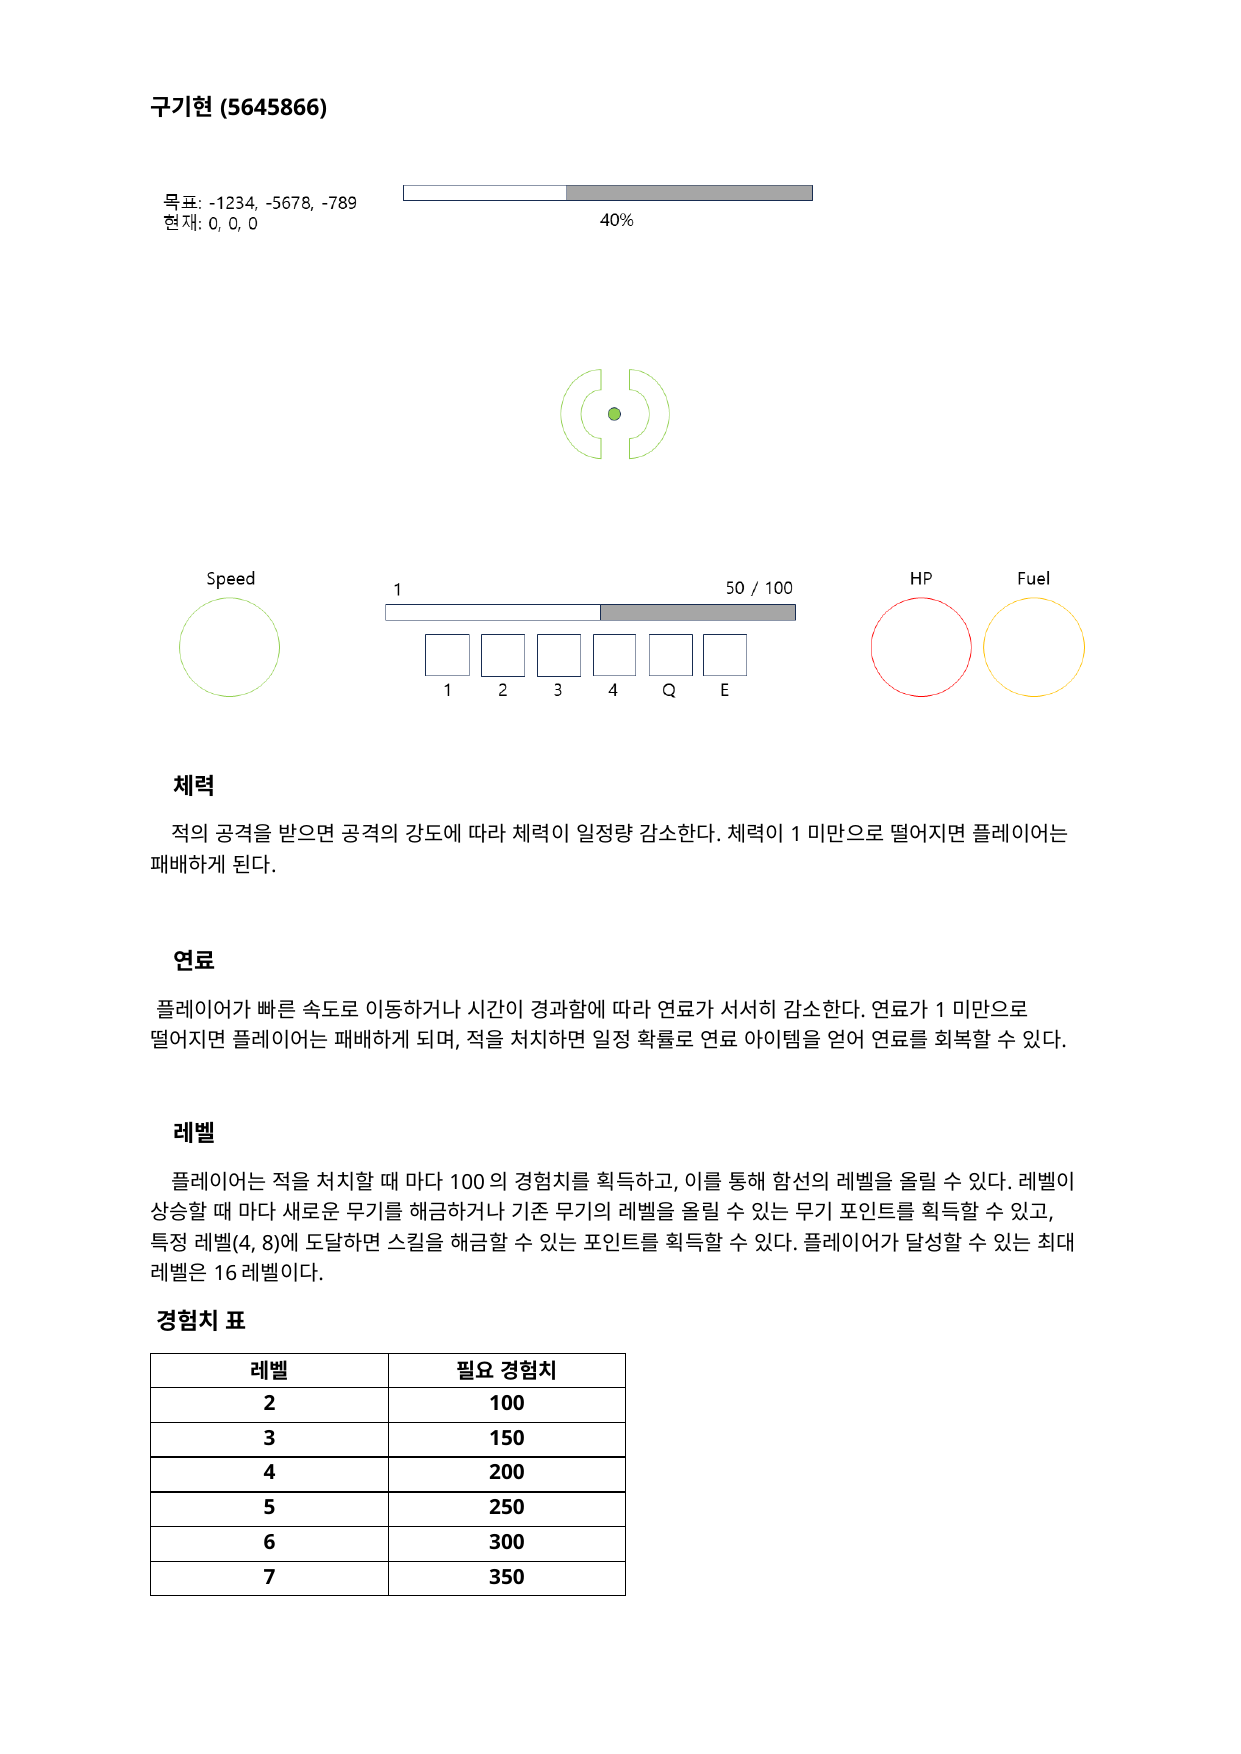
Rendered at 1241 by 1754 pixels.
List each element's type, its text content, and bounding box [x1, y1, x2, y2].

text 플레이어가 빠른 속도로 이동하거나 시간이 경과함에 따라 연료가 서서히 감소한다. 연료가 1 미만으로 떨어지면 플레이어는 패배하게 되며, 적을 처치하면 일정 확률로 연료 아이템을 얻어 연료를 회복할 수 있다. [150, 993, 1090, 1053]
table_cell 100 [389, 1388, 625, 1422]
table_cell 2 [151, 1388, 388, 1422]
table_cell 300 [389, 1527, 625, 1561]
table_cell 6 [151, 1527, 388, 1561]
table_cell 3 [151, 1423, 388, 1456]
table_cell 4 [151, 1458, 388, 1491]
picture [150, 177, 1091, 706]
table_cell 350 [389, 1562, 625, 1595]
text 경험치 표 [150, 1303, 1090, 1336]
text 적의 공격을 받으면 공격의 강도에 따라 체력이 일정량 감소한다. 체력이 1 미만으로 떨어지면 플레이어는 패배하게 된다. [150, 818, 1090, 878]
table_header 필요 경험치 [389, 1354, 625, 1387]
table_cell 7 [151, 1562, 388, 1595]
table_cell 150 [389, 1423, 625, 1456]
text 플레이어는 적을 처치할 때 마다 100의 경험치를 획득하고, 이를 통해 함선의 레벨을 올릴 수 있다. 레벨이 상승할 때 마다 새로운 무기를 해금하거나 기존 무기의 레벨을 올릴 수 있는 무기 포인트를 획득할 수 있고, 특정 레벨(4, 8)에 도달하면 스킬을 해금할 수 있는 포인트를 획득할 수 있다. 플레이어가 달성할 수 있는 최대 레벨은 16레벨이다. [150, 1165, 1090, 1286]
text 체력 [150, 768, 1090, 801]
table_cell 250 [389, 1493, 625, 1526]
table_header 레벨 [151, 1354, 388, 1387]
text 레벨 [150, 1115, 1090, 1148]
table_cell 5 [151, 1493, 388, 1526]
text 연료 [150, 943, 1090, 976]
table_cell 200 [389, 1458, 625, 1491]
